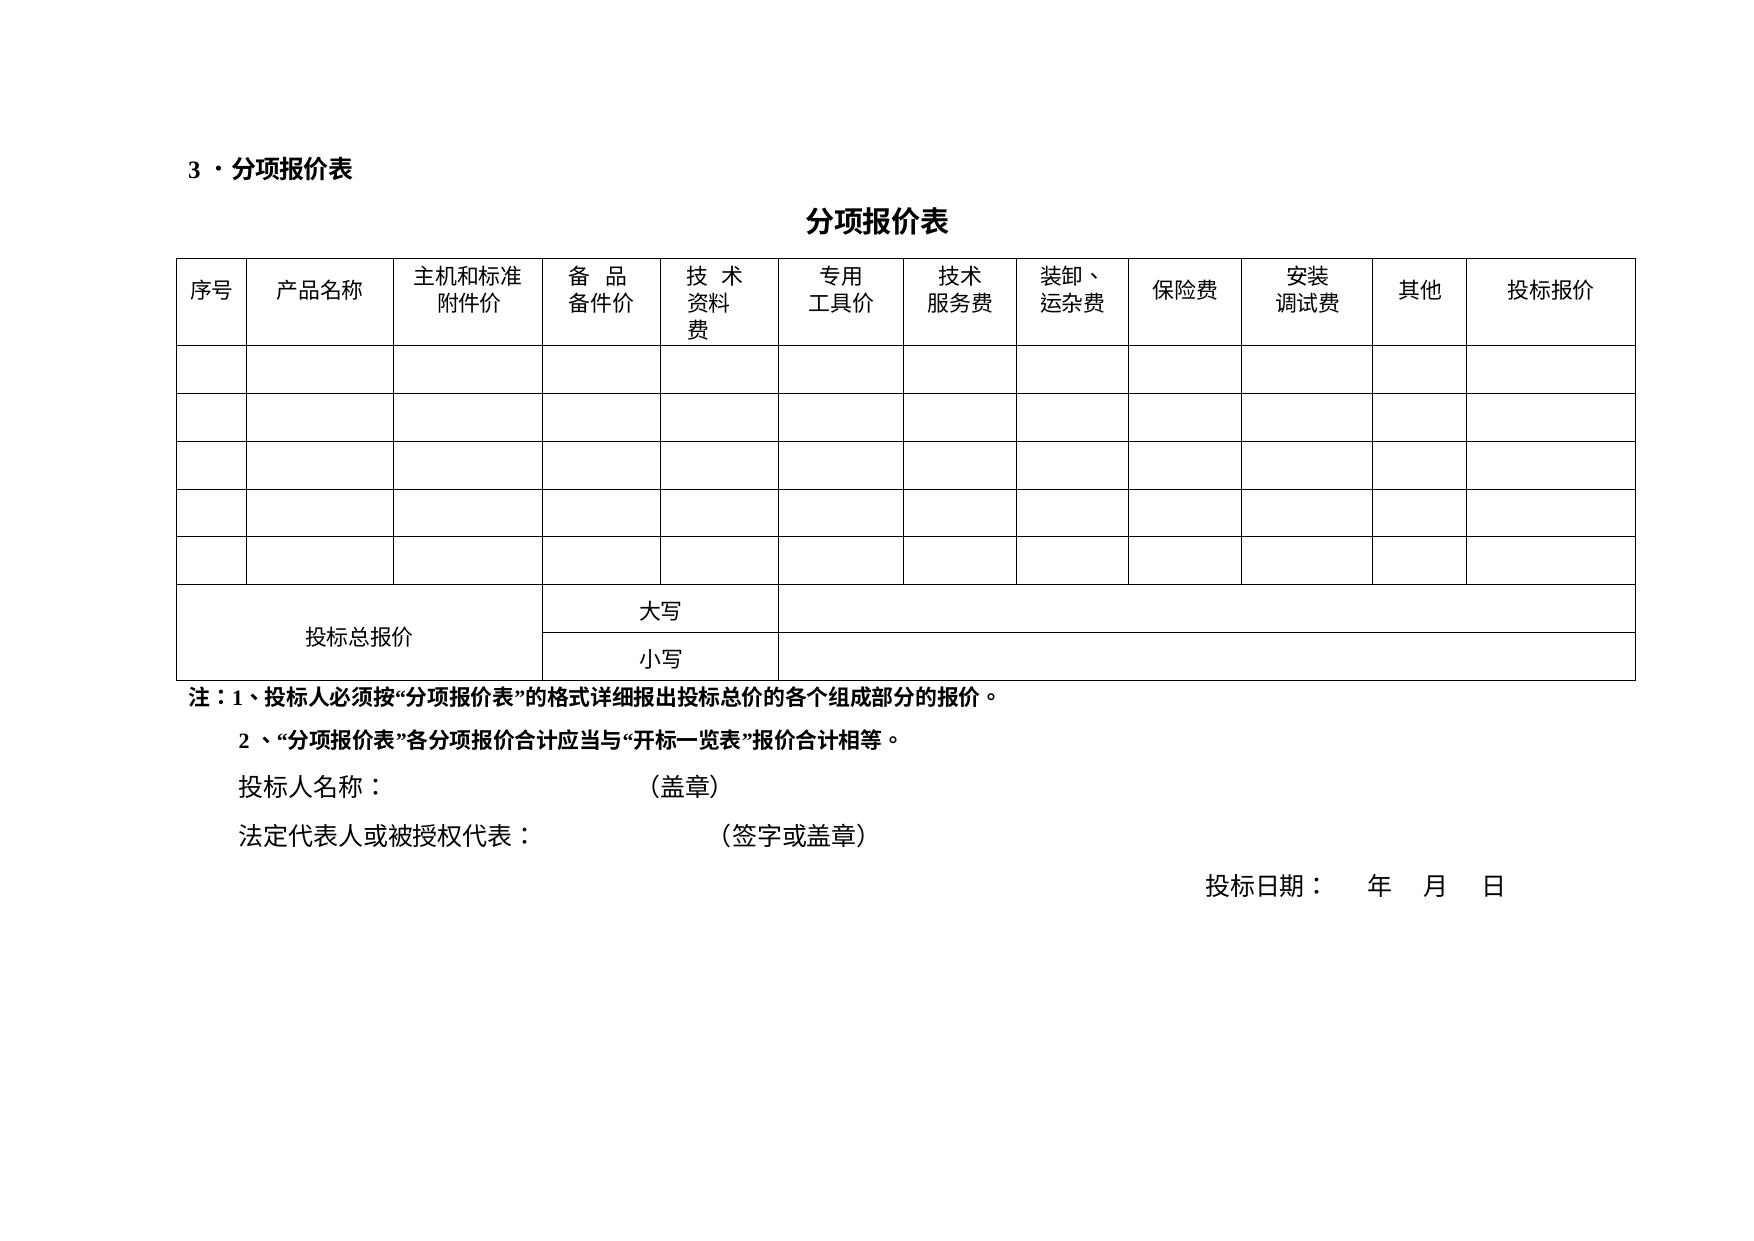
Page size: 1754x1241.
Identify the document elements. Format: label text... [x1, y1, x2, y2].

table_cell [177, 537, 246, 584]
text 分项报价表 [805, 204, 1636, 240]
table_cell [661, 346, 778, 393]
text 法定代表人或被授权代表： （签字或盖章） [238, 821, 1636, 852]
table_cell [1373, 346, 1466, 393]
table_cell [1129, 346, 1241, 393]
table_cell [779, 490, 903, 536]
table_cell [1467, 442, 1635, 488]
table_cell [543, 442, 660, 488]
table_cell [1373, 442, 1466, 488]
table_cell [779, 442, 903, 488]
table_cell [661, 490, 778, 536]
table_header 技术 服务费 [904, 259, 1016, 345]
table_cell [543, 346, 660, 393]
table_header 序号 [177, 259, 246, 345]
table_cell [394, 490, 542, 536]
table_cell [543, 490, 660, 536]
table_cell [1242, 346, 1372, 393]
table_cell [1467, 537, 1635, 584]
table_cell [904, 490, 1016, 536]
table_cell [394, 394, 542, 441]
table_header 投标报价 [1467, 259, 1635, 345]
table_cell [394, 346, 542, 393]
table_cell [177, 394, 246, 441]
table_cell [247, 442, 393, 488]
table_cell [1017, 442, 1128, 488]
table_cell [904, 442, 1016, 488]
table_cell [661, 442, 778, 488]
table_cell [177, 346, 246, 393]
table_cell [1467, 346, 1635, 393]
table_cell [247, 394, 393, 441]
table_cell [1017, 394, 1128, 441]
table_cell [543, 394, 660, 441]
table_cell [1129, 490, 1241, 536]
table_header 装卸、 运杂费 [1017, 259, 1128, 345]
table_cell [543, 537, 660, 584]
text 2 、“分项报价表”各分项报价合计应当与“开标一览表”报价合计相等。 [238, 727, 1636, 754]
table_cell 大写 [543, 585, 778, 632]
table_header 技 术 资料费 [661, 259, 778, 345]
table_cell [394, 537, 542, 584]
table_cell [394, 442, 542, 488]
text 投标日期： 年 月 日 [1206, 871, 1636, 902]
table_cell [779, 537, 903, 584]
table_cell [177, 442, 246, 488]
text 投标人名称： （盖章） [239, 771, 1636, 802]
table_header 主机和标准 附件价 [394, 259, 542, 345]
table_header 安装 调试费 [1242, 259, 1372, 345]
table_cell [904, 394, 1016, 441]
table_header 专用 工具价 [779, 259, 903, 345]
table_header 保险费 [1129, 259, 1241, 345]
table_cell [1242, 537, 1372, 584]
table_cell [1129, 394, 1241, 441]
table_cell [177, 490, 246, 536]
table_cell [1242, 394, 1372, 441]
table_cell [1373, 394, 1466, 441]
table_cell [1017, 346, 1128, 393]
table_cell [661, 537, 778, 584]
table_cell [904, 346, 1016, 393]
table_cell [1467, 490, 1635, 536]
table_cell 投标总报价 [177, 585, 542, 680]
table_cell [1467, 394, 1635, 441]
table_cell [1242, 490, 1372, 536]
table_cell [247, 537, 393, 584]
table_cell [1373, 490, 1466, 536]
table_cell [1373, 537, 1466, 584]
text 注：1、投标人必须按“分项报价表”的格式详细报出投标总价的各个组成部分的报价。 [188, 683, 1636, 711]
text 3 ．分项报价表 [188, 153, 1636, 184]
table_cell [779, 585, 1635, 632]
table_cell [247, 346, 393, 393]
table_cell [779, 346, 903, 393]
table_cell [1129, 442, 1241, 488]
table_header 产品名称 [247, 259, 393, 345]
table_header 其他 [1373, 259, 1466, 345]
table_cell [904, 537, 1016, 584]
table_cell [247, 490, 393, 536]
table_cell [779, 633, 1635, 680]
table_cell [779, 394, 903, 441]
table_cell [1017, 537, 1128, 584]
table_cell [1017, 490, 1128, 536]
table_cell [1242, 442, 1372, 488]
table_cell 小写 [543, 633, 778, 680]
table_cell [661, 394, 778, 441]
table_header 备 品 备件价 [543, 259, 660, 345]
table_cell [1129, 537, 1241, 584]
